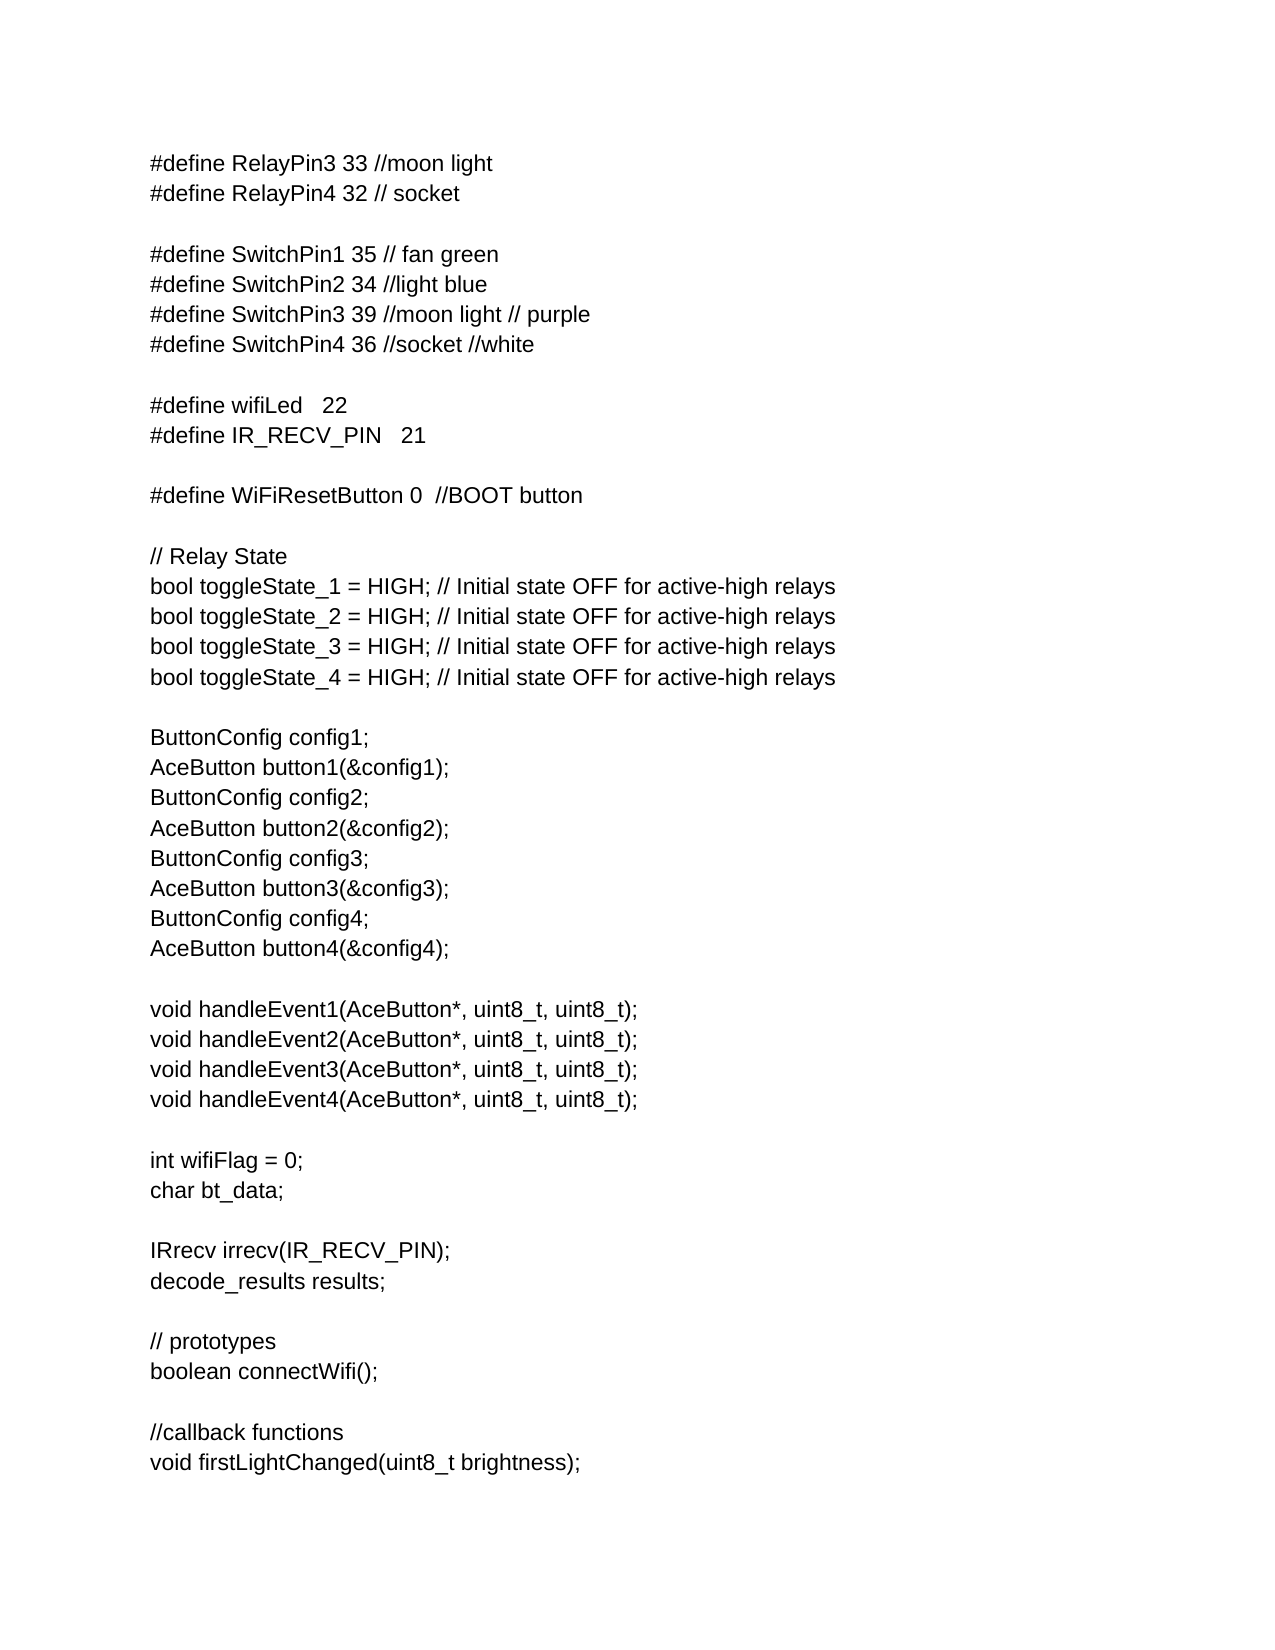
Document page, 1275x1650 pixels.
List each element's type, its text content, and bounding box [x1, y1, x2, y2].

text boolean connectWifi(); [150, 1358, 1125, 1385]
text #define SwitchPin2 34 //light blue [150, 271, 1125, 297]
text void handleEvent4(AceButton*, uint8_t, uint8_t); [150, 1086, 1125, 1113]
text #define IR_RECV_PIN 21 [150, 422, 1125, 448]
text #define RelayPin4 32 // socket [150, 180, 1125, 207]
text ButtonConfig config2; [150, 784, 1125, 811]
text #define RelayPin3 33 //moon light [150, 150, 1125, 176]
text //callback functions [150, 1419, 1125, 1445]
text AceButton button4(&config4); [150, 935, 1125, 962]
text void firstLightChanged(uint8_t brightness); [150, 1449, 1125, 1475]
text #define wifiLed 22 [150, 392, 1125, 418]
text AceButton button3(&config3); [150, 875, 1125, 901]
text ButtonConfig config4; [150, 905, 1125, 932]
text bool toggleState_4 = HIGH; // Initial state OFF for active-high relays [150, 663, 1125, 690]
text int wifiFlag = 0; [150, 1147, 1125, 1173]
text #define SwitchPin4 36 //socket //white [150, 331, 1125, 358]
text void handleEvent2(AceButton*, uint8_t, uint8_t); [150, 1026, 1125, 1052]
text ButtonConfig config1; [150, 724, 1125, 750]
text ButtonConfig config3; [150, 845, 1125, 871]
text AceButton button1(&config1); [150, 754, 1125, 781]
text void handleEvent1(AceButton*, uint8_t, uint8_t); [150, 996, 1125, 1022]
text #define SwitchPin3 39 //moon light // purple [150, 301, 1125, 327]
text // Relay State [150, 543, 1125, 569]
text AceButton button2(&config2); [150, 814, 1125, 841]
text decode_results results; [150, 1268, 1125, 1294]
text #define WiFiResetButton 0 //BOOT button [150, 482, 1125, 509]
text IRrecv irrecv(IR_RECV_PIN); [150, 1237, 1125, 1264]
text bool toggleState_3 = HIGH; // Initial state OFF for active-high relays [150, 633, 1125, 660]
text // prototypes [150, 1328, 1125, 1354]
text bool toggleState_1 = HIGH; // Initial state OFF for active-high relays [150, 573, 1125, 599]
text void handleEvent3(AceButton*, uint8_t, uint8_t); [150, 1056, 1125, 1083]
text #define SwitchPin1 35 // fan green [150, 241, 1125, 267]
text bool toggleState_2 = HIGH; // Initial state OFF for active-high relays [150, 603, 1125, 629]
text char bt_data; [150, 1177, 1125, 1203]
